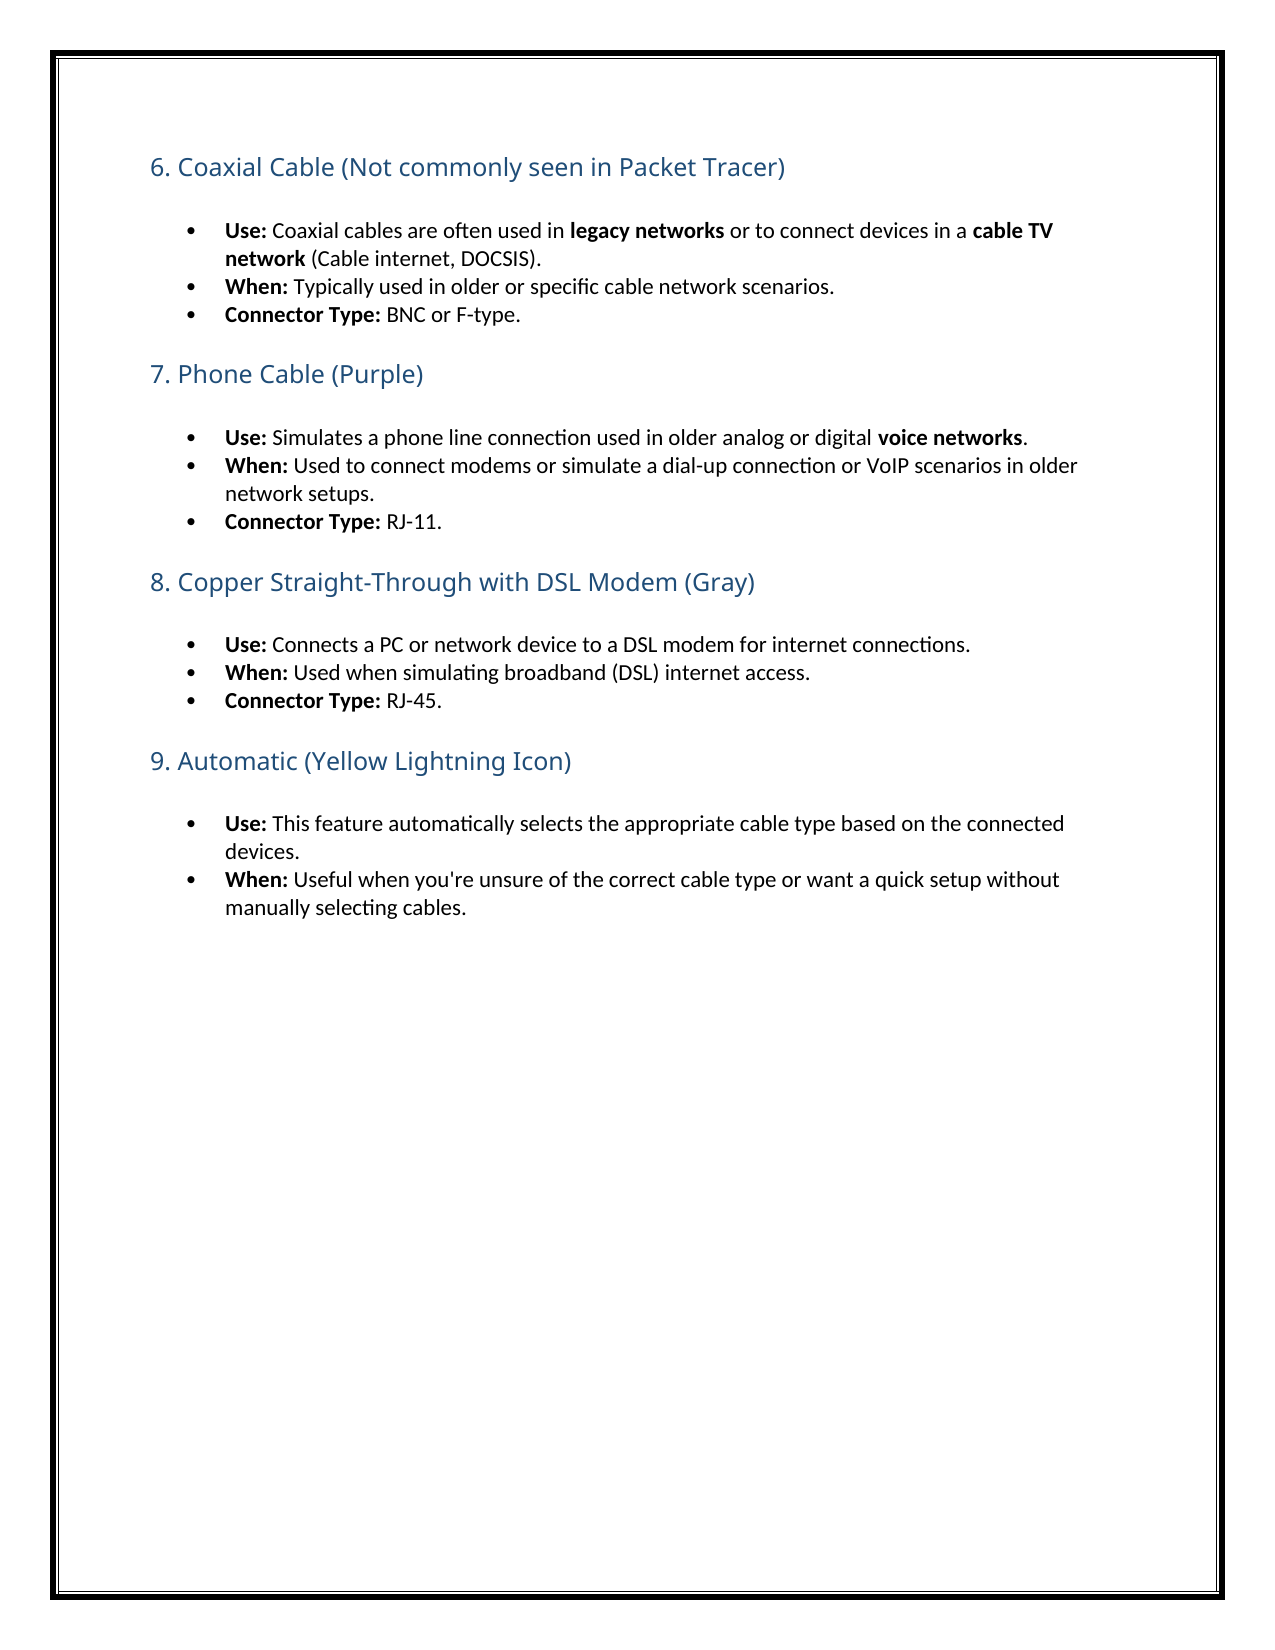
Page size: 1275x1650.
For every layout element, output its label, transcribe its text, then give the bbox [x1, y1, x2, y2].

list Use: Simulates a phone line connection used in older analog or digital voice networks. [187, 423, 1125, 451]
list Connector Type: RJ-11. [187, 507, 1125, 535]
list Use: Connects a PC or network device to a DSL modem for internet connections. [187, 630, 1125, 658]
list When: Useful when you're unsure of the correct cable type or want a quick setup without manually selecting cables. [187, 866, 1125, 922]
list When: Typically used in older or specific cable network scenarios. [187, 272, 1125, 300]
list Connector Type: BNC or F-type. [187, 300, 1125, 328]
list Connector Type: RJ-45. [187, 686, 1125, 714]
list Use: This feature automatically selects the appropriate cable type based on the connected devices. [187, 809, 1125, 866]
subtitle 8. Copper Straight-Through with DSL Modem (Gray) [150, 564, 1125, 598]
subtitle 9. Automatic (Yellow Lightning Icon) [150, 743, 1125, 778]
list When: Used to connect modems or simulate a dial-up connection or VoIP scenarios in older network setups. [187, 451, 1125, 507]
subtitle 7. Phone Cable (Purple) [150, 357, 1125, 391]
list When: Used when simulating broadband (DSL) internet access. [187, 658, 1125, 686]
subtitle 6. Coaxial Cable (Not commonly seen in Packet Tracer) [150, 150, 1125, 184]
list Use: Coaxial cables are often used in legacy networks or to connect devices in a cable TV network (Cable internet, DOCSIS). [187, 216, 1125, 272]
